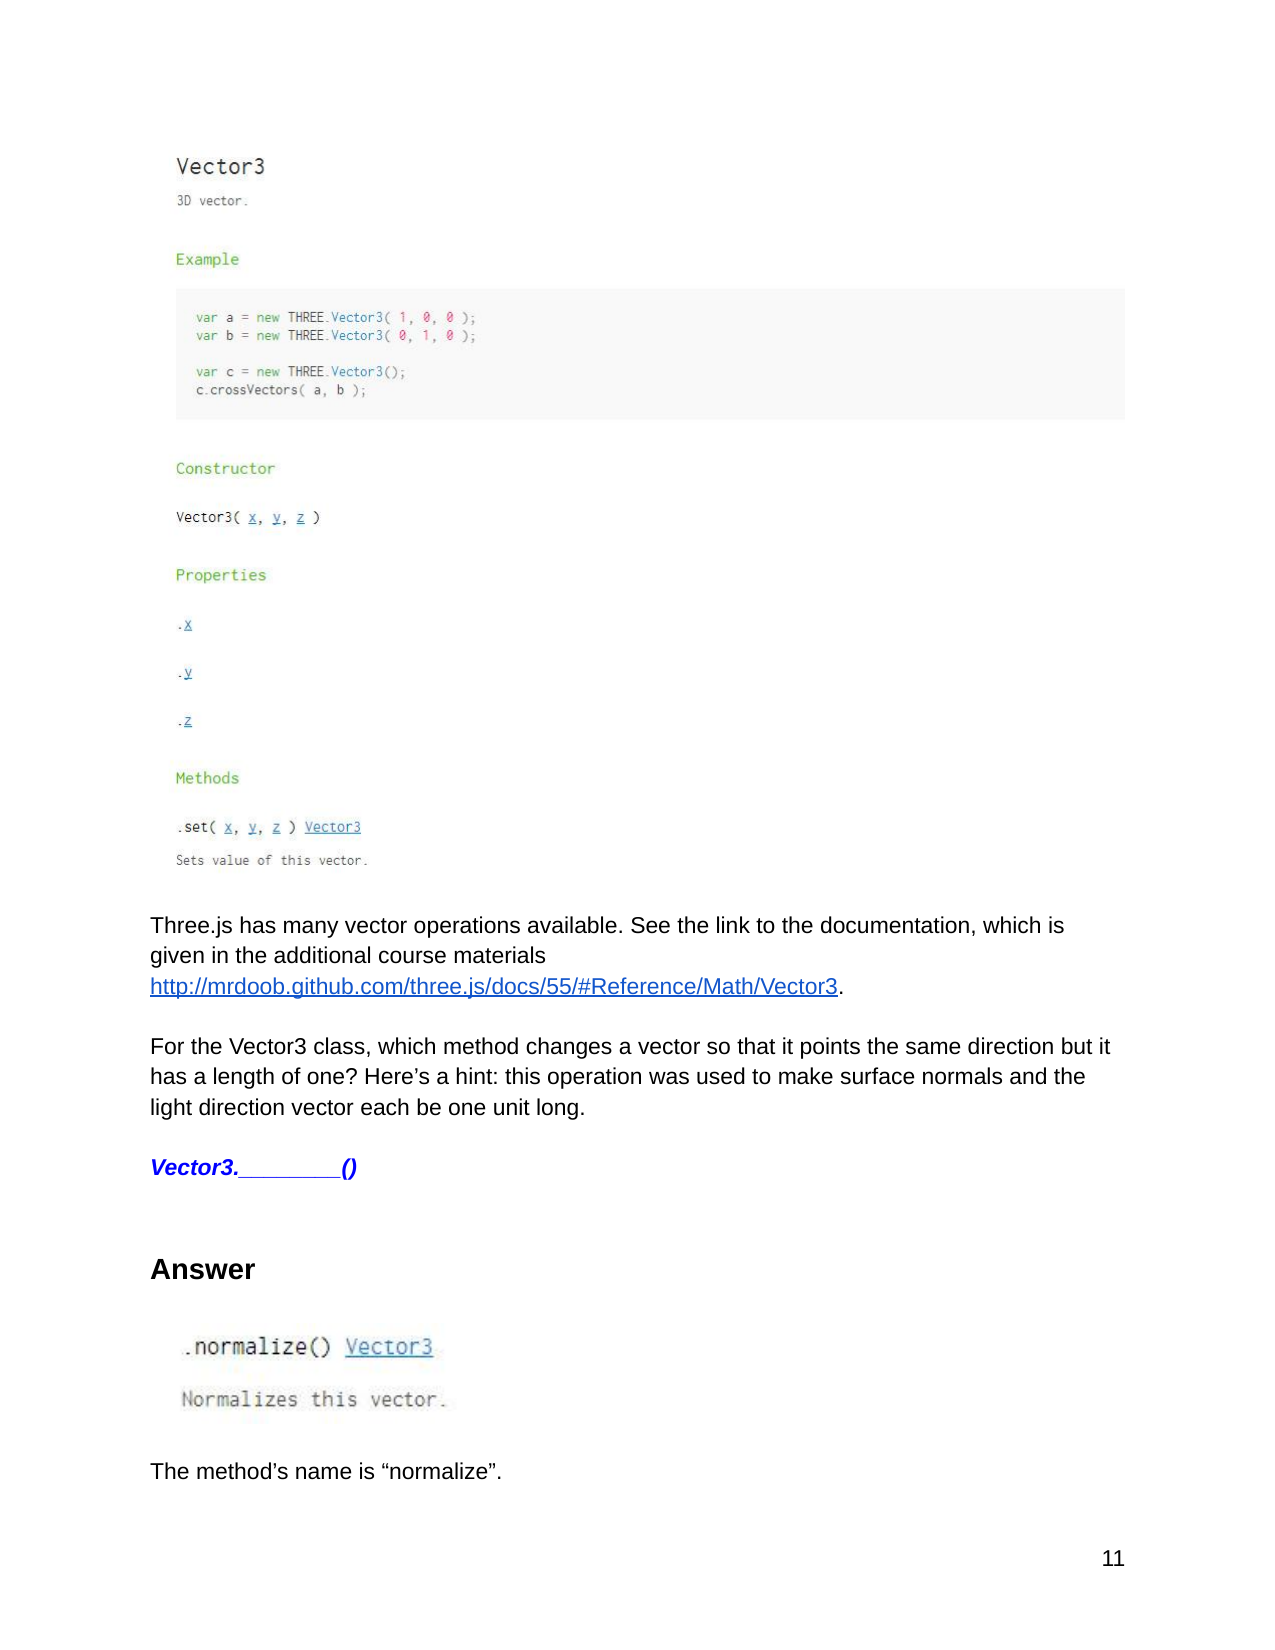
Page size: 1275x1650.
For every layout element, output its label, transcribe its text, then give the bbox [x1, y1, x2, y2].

subtitle Answer [150, 1252, 1125, 1285]
text For the Vector3 class, which method changes a vector so that it points the same direction but it has a length of one? Here’s a hint: this operation was used to make surface normals and the light direction vector each be one unit long. [150, 1033, 1125, 1120]
picture [168, 150, 1125, 879]
text Three.js has many vector operations available. See the link to the documentation, which is given in the additional course materials http://mrdoob.github.com/three.js/docs/55/#Reference/Math/Vector3. [150, 912, 1125, 999]
picture [168, 1323, 460, 1424]
text The method’s name is “normalize”. [150, 1458, 1125, 1484]
text Vector3.________() [150, 1154, 1125, 1180]
